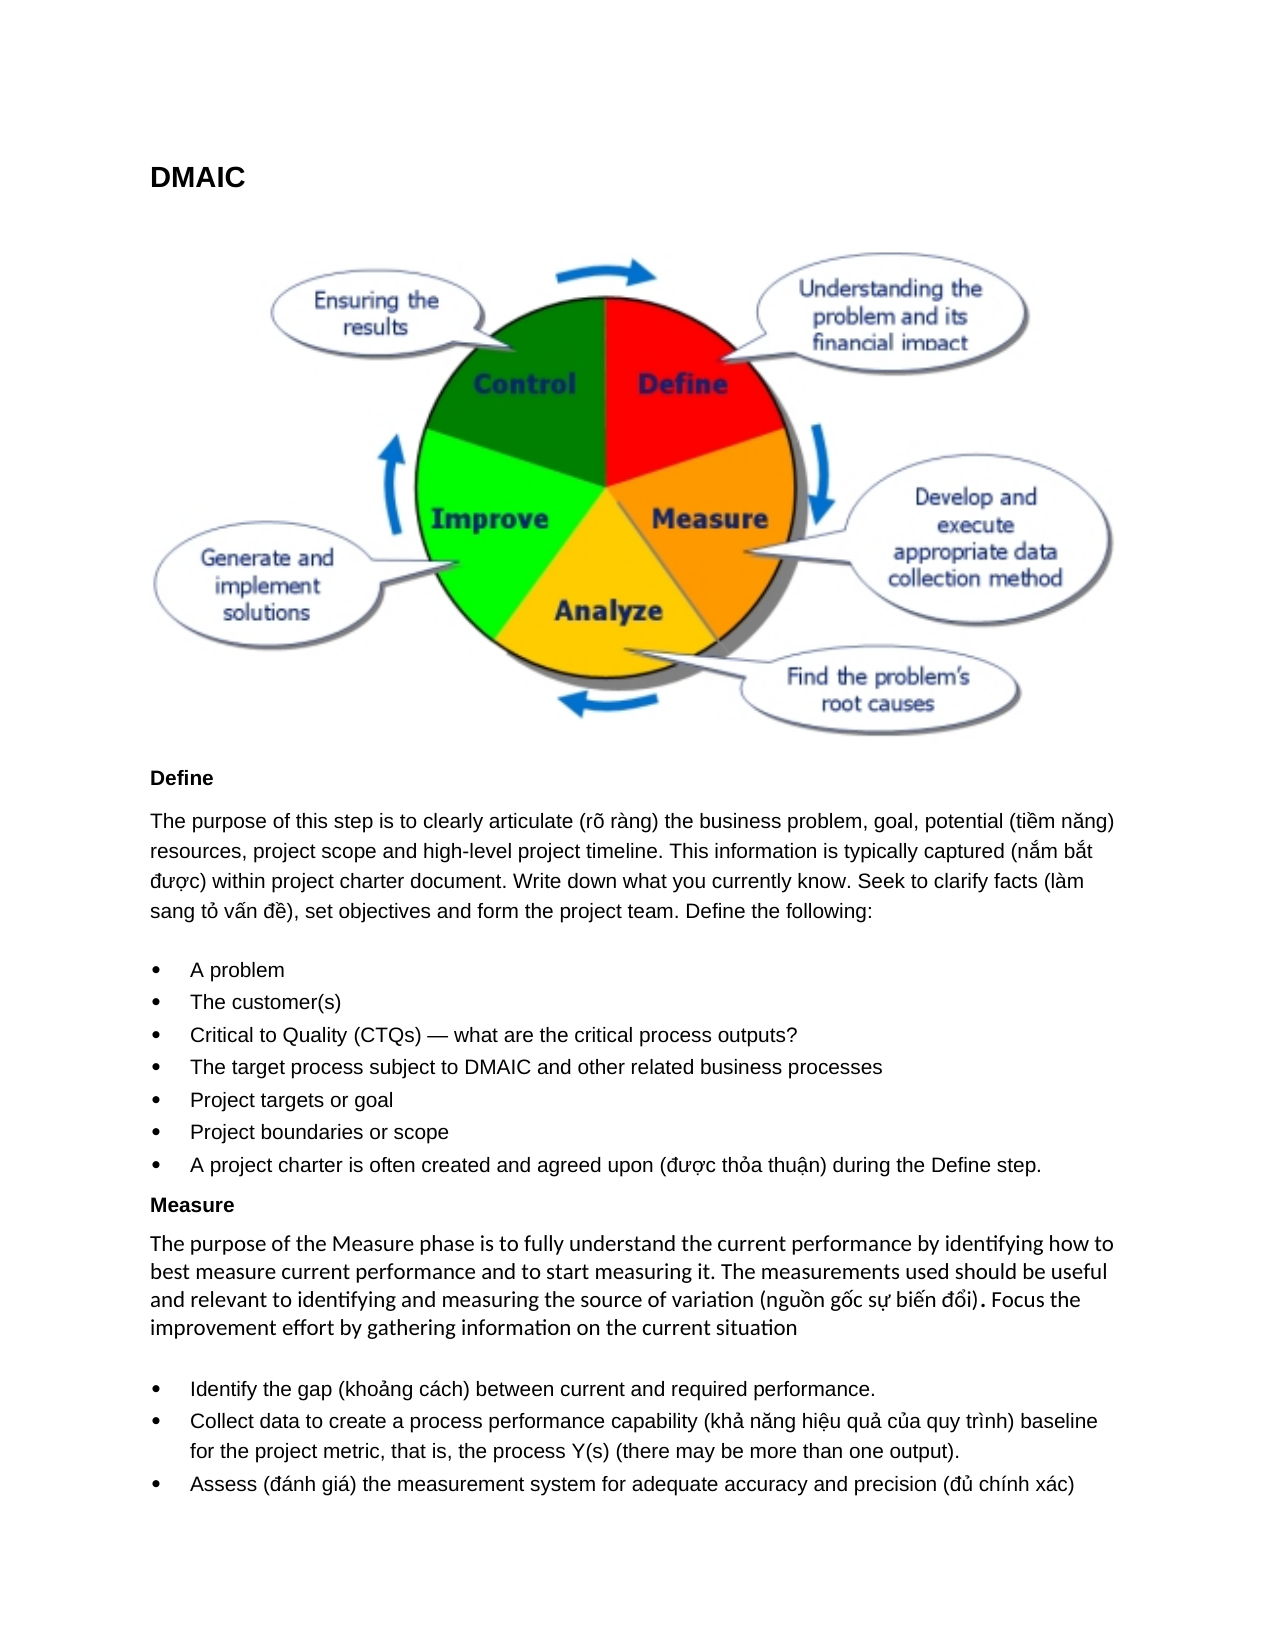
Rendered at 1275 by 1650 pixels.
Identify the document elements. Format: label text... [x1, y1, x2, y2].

list Critical to Quality (CTQs) — what are the critical process outputs? [152, 1017, 1125, 1047]
list Assess (đánh giá) the measurement system for adequate accuracy and precision (đủ chính xác) [152, 1466, 1125, 1496]
text The purpose of this step is to clearly articulate (rõ ràng) the business problem, goal, potential (tiềm năng) resources, project scope and high-level project timeline. This information is typically captured (nắm bắt được) within project charter document. Write down what you currently know. Seek to clarify facts (làm sang tỏ vấn đề), set objectives and form the project team. Define the following: [150, 803, 1125, 923]
text DMAIC [150, 160, 1125, 193]
text The purpose of the Measure phase is to fully understand the current performance by identifying how to best measure current performance and to start measuring it. The measurements used should be useful and relevant to identifying and measuring the source of variation (nguồn gốc sự biến đổi). Focus the improvement effort by gathering information on the current situation [150, 1229, 1125, 1341]
text Measure [150, 1187, 1125, 1217]
list A problem [152, 952, 1125, 982]
list Collect data to create a process performance capability (khả năng hiệu quả của quy trình) baseline for the project metric, that is, the process Y(s) (there may be more than one output). [152, 1403, 1125, 1463]
list Identify the gap (khoảng cách) between current and required performance. [152, 1371, 1125, 1401]
picture [150, 252, 1125, 748]
list The customer(s) [152, 984, 1125, 1014]
list The target process subject to DMAIC and other related business processes [152, 1049, 1125, 1079]
list A project charter is often created and agreed upon (được thỏa thuận) during the Define step. [152, 1147, 1125, 1177]
list Project boundaries or scope [152, 1114, 1125, 1144]
list Project targets or goal [152, 1082, 1125, 1112]
text Define [150, 760, 1125, 790]
